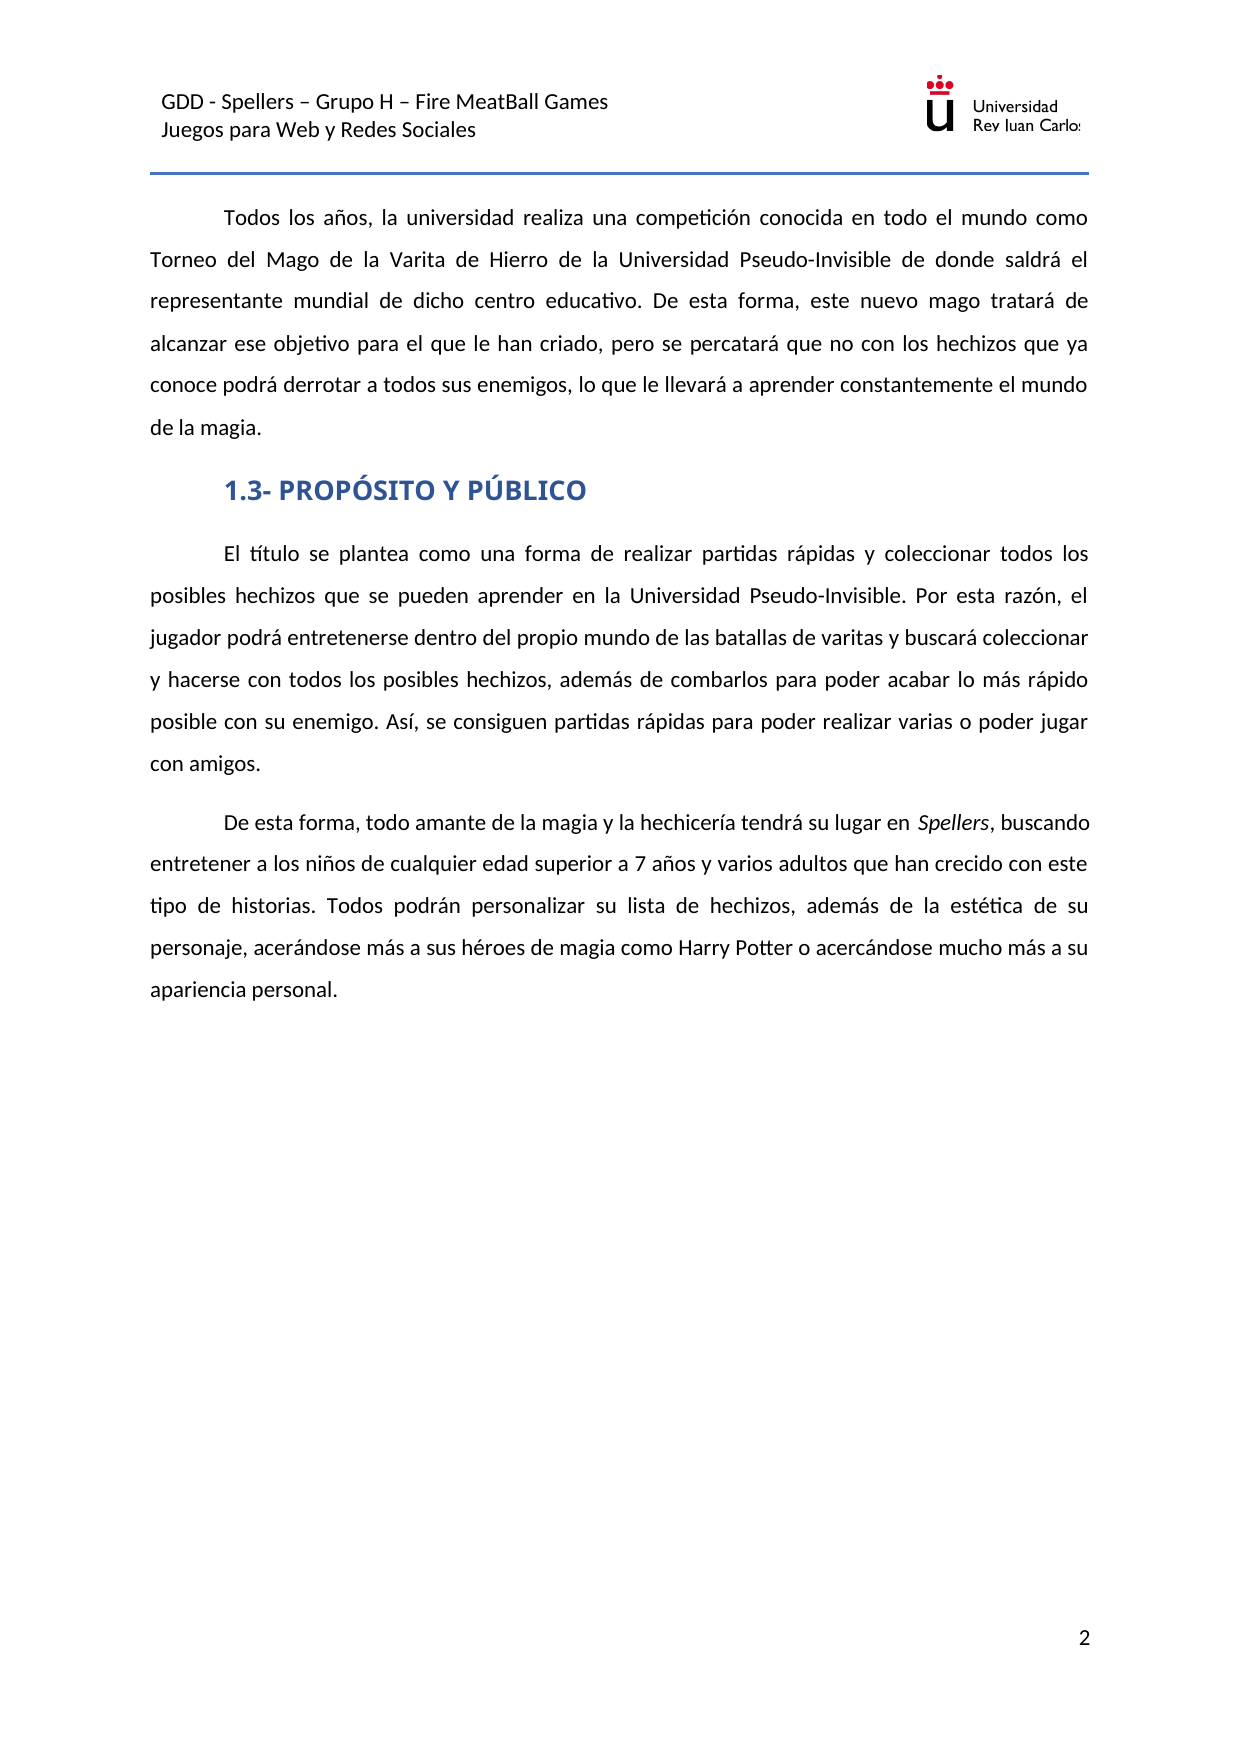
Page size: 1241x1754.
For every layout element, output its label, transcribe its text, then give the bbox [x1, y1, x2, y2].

picture [927, 75, 1080, 132]
text Todos los años, la universidad realiza una competición conocida en todo el mundo como Torneo del Mago de la Varita de Hierro de la Universidad Pseudo-Invisible de donde saldrá el representante mundial de dicho centro educativo. De esta forma, este nuevo mago tratará de alcanzar ese objetivo para el que le han criado, pero se percatará que no con los hechizos que ya conoce podrá derrotar a todos sus enemigos, lo que le llevará a aprender constantemente el mundo de la magia. [150, 203, 1090, 441]
text De esta forma, todo amante de la magia y la hechicería tendrá su lugar en Spellers, buscando entretener a los niños de cualquier edad superior a 7 años y varios adultos que han crecido con este tipo de historias. Todos podrán personalizar su lista de hechizos, además de la estética de su personaje, acerándose más a sus héroes de magia como Harry Potter o acercándose mucho más a su apariencia personal. [150, 808, 1090, 1003]
subtitle 1.3- PROPÓSITO Y PÚBLICO [150, 471, 1090, 508]
text El título se plantea como una forma de realizar partidas rápidas y coleccionar todos los posibles hechizos que se pueden aprender en la Universidad Pseudo-Invisible. Por esta razón, el jugador podrá entretenerse dentro del propio mundo de las batallas de varitas y buscará coleccionar y hacerse con todos los posibles hechizos, además de combarlos para poder acabar lo más rápido posible con su enemigo. Así, se consiguen partidas rápidas para poder realizar varias o poder jugar con amigos. [150, 539, 1090, 777]
